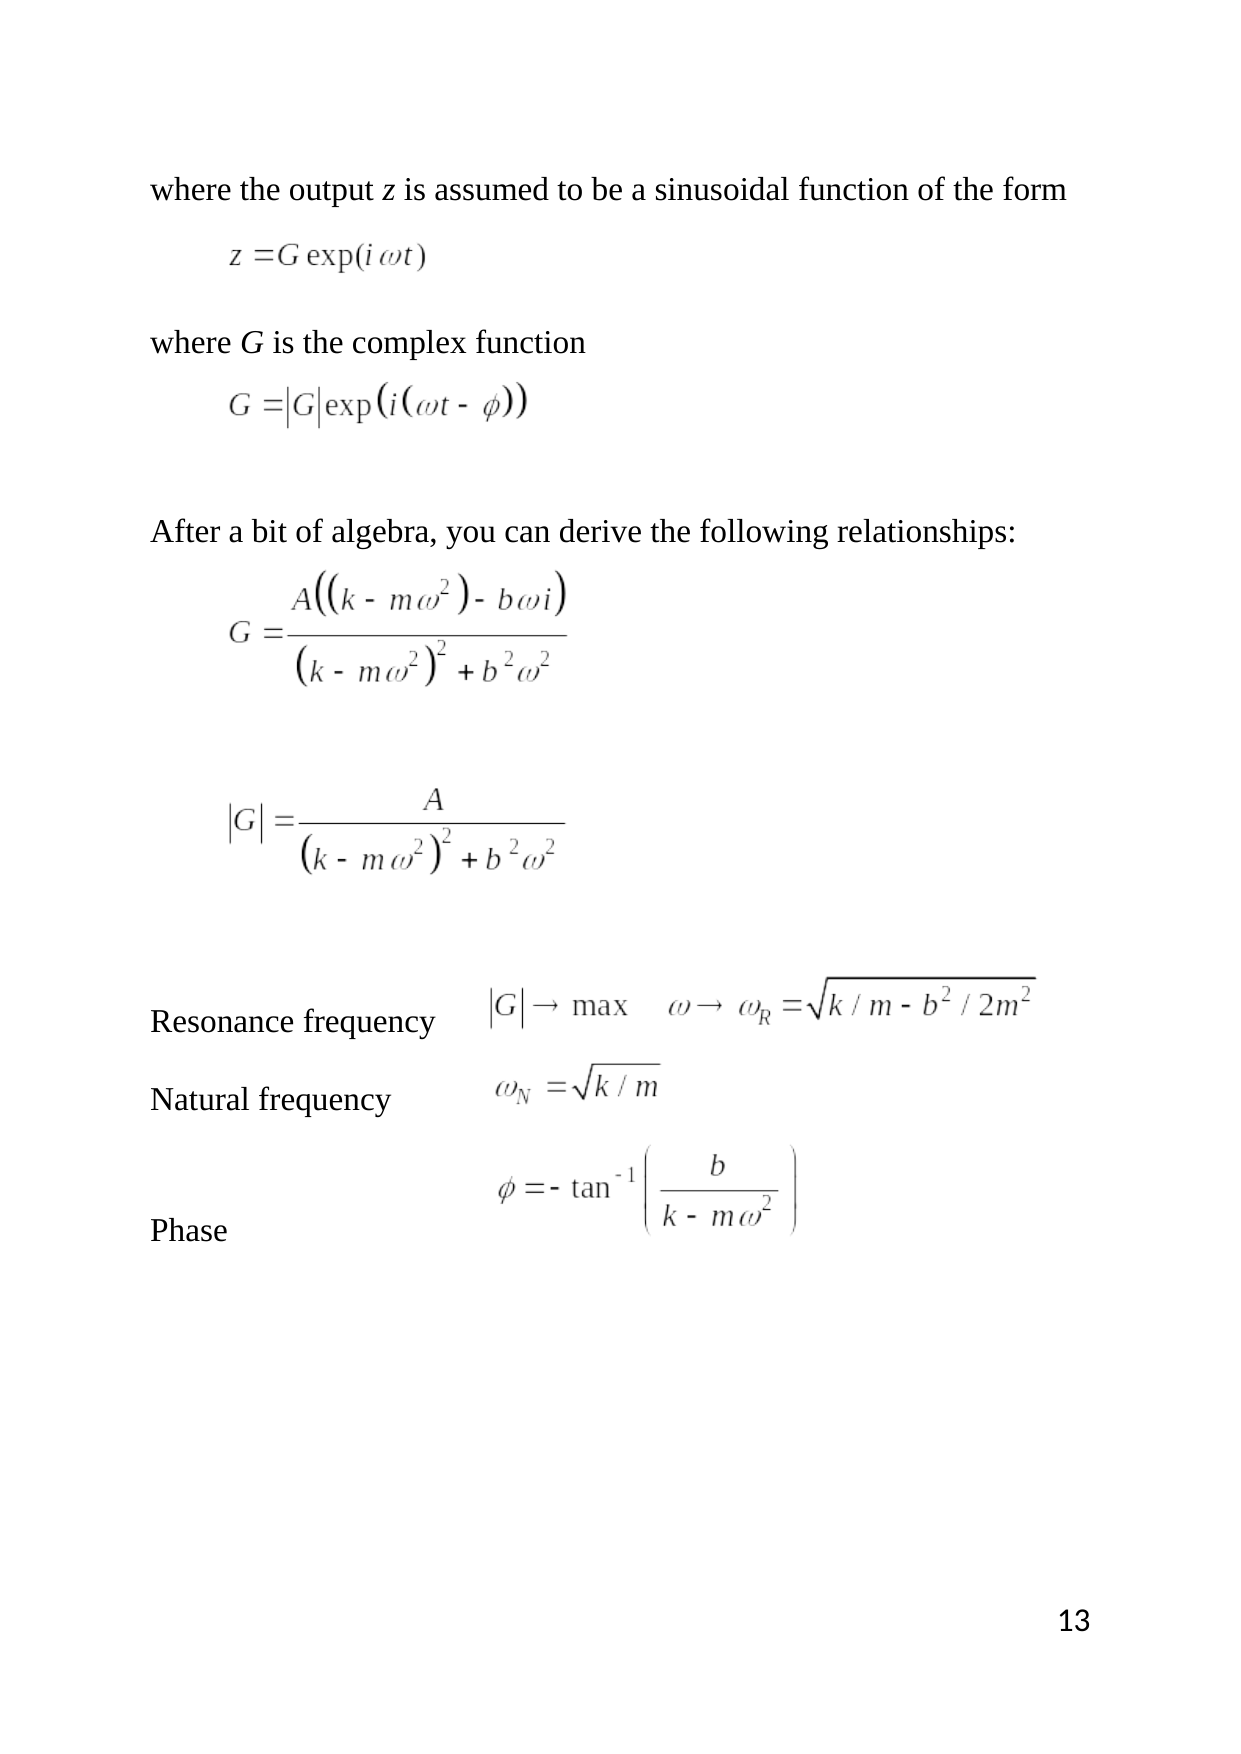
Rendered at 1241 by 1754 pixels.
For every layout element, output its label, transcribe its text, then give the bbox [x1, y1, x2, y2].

text Natural frequency [150, 1059, 1090, 1118]
text Resonance frequency [150, 972, 1090, 1040]
text where the output z is assumed to be a sinusoidal function of the form [150, 150, 1090, 207]
text where G is the complex function [150, 322, 1090, 361]
text Phase [150, 1137, 1090, 1249]
text After a bit of algebra, you can derive the following relationships: [150, 511, 1090, 549]
